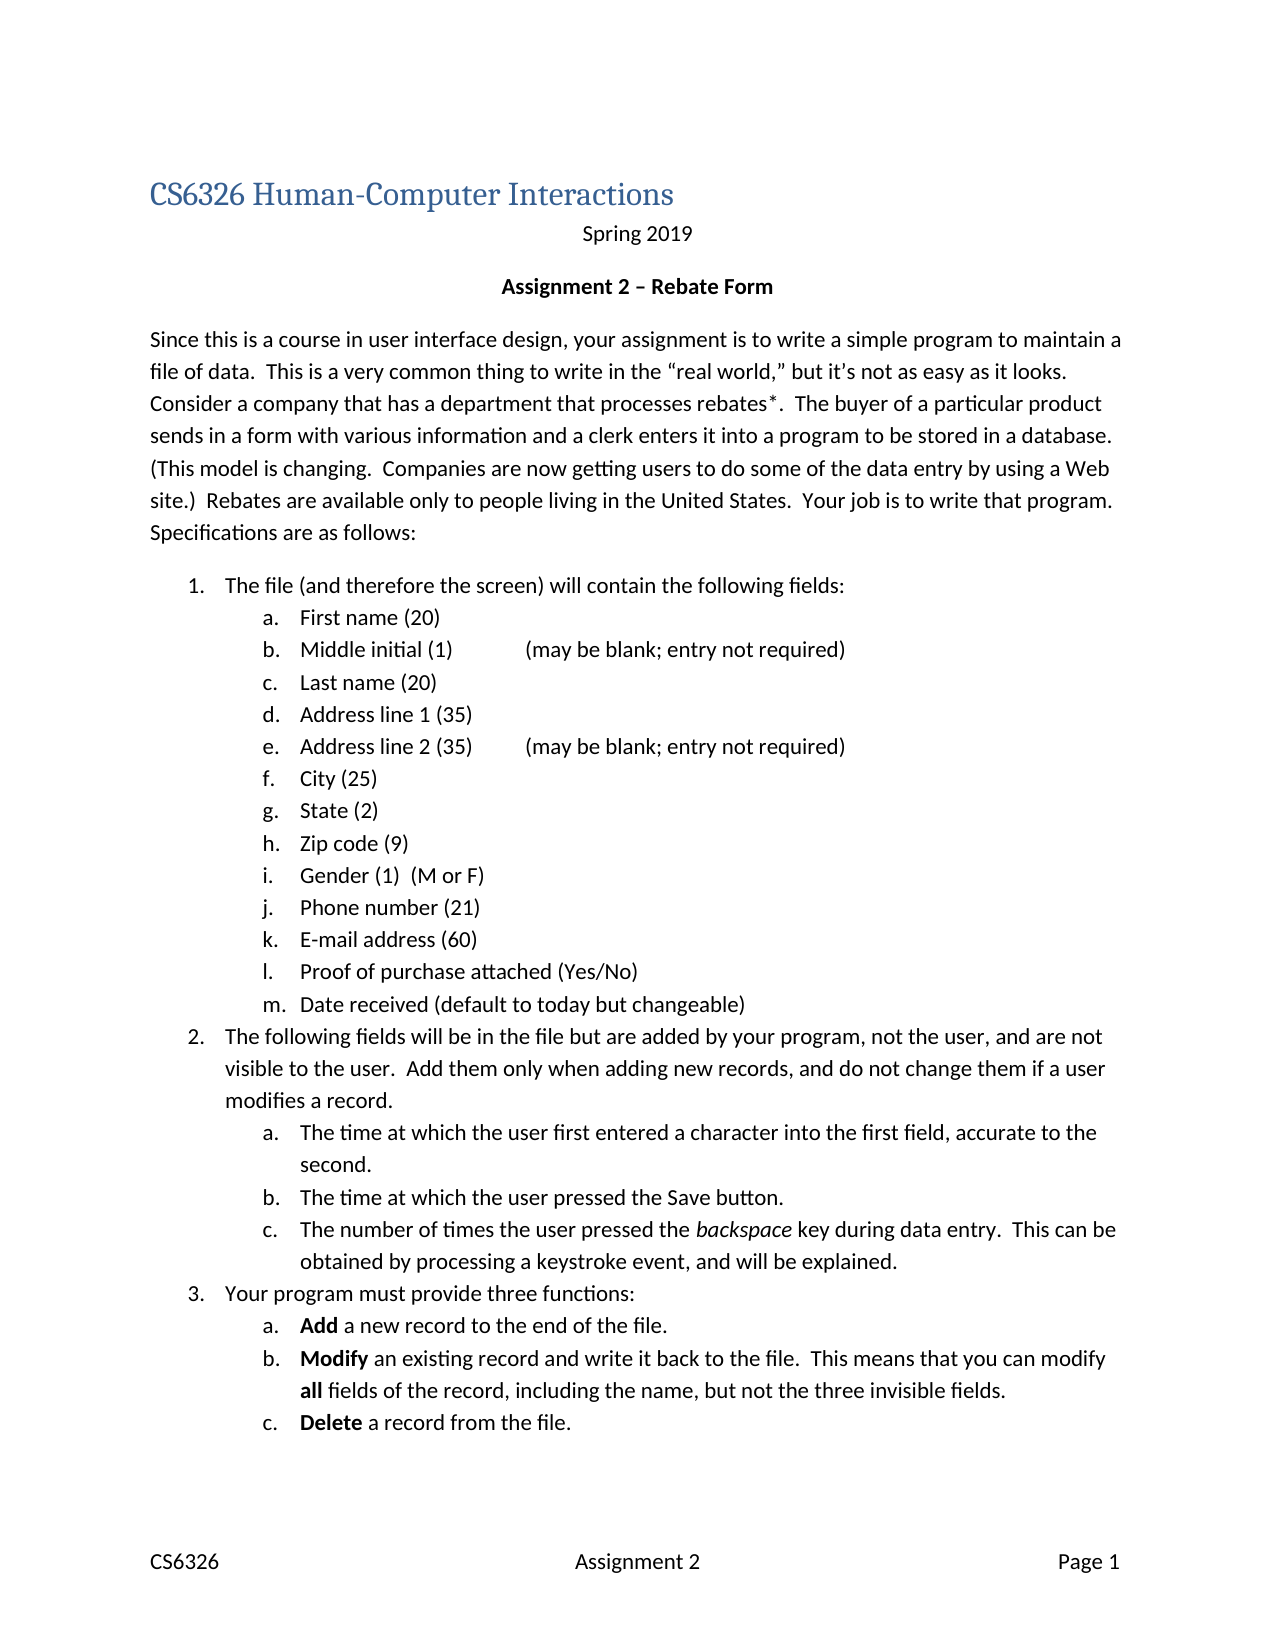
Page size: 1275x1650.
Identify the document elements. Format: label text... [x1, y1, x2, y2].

list Modify an existing record and write it back to the file. This means that you can modify all fields of the record, including the name, but not the three invisible fields. [262, 1344, 1125, 1404]
list Zip code (9) [262, 829, 1125, 857]
list First name (20) [262, 603, 1125, 631]
text Spring 2019 [150, 219, 1125, 247]
list Proof of purchase attached (Yes/No) [262, 957, 1125, 986]
list The following fields will be in the file but are added by your program, not the user, and are not visible to the user. Add them only when adding new records, and do not change them if a user modifies a record. [187, 1022, 1125, 1114]
list The time at which the user pressed the Save button. [262, 1183, 1125, 1211]
list The number of times the user pressed the backspace key during data entry. This can be obtained by processing a keystroke event, and will be explained. [262, 1215, 1125, 1275]
list E-mail address (60) [262, 925, 1125, 953]
list Your program must provide three functions: [187, 1279, 1125, 1307]
list The file (and therefore the screen) will contain the following fields: [187, 571, 1125, 599]
list Delete a record from the file. [262, 1408, 1125, 1436]
list The time at which the user first entered a character into the first field, accurate to the second. [262, 1118, 1125, 1179]
text Assignment 2 – Rebate Form [150, 272, 1125, 300]
text Since this is a course in user interface design, your assignment is to write a simple program to maintain a file of data. This is a very common thing to write in the “real world,” but it’s not as easy as it looks. Consider a company that has a department that processes rebates*. The buyer of a particular product sends in a form with various information and a clerk enters it into a program to be stored in a database. (This model is changing. Companies are now getting users to do some of the data entry by using a Web site.) Rebates are available only to people living in the United States. Your job is to write that program. Specifications are as follows: [150, 325, 1125, 546]
list City (25) [262, 764, 1125, 792]
list Date received (default to today but changeable) [262, 990, 1125, 1018]
list Address line 2 (35) (may be blank; entry not required) [262, 732, 1125, 760]
list Address line 1 (35) [262, 700, 1125, 728]
list Gender (1) (M or F) [262, 861, 1125, 889]
list Phone number (21) [262, 893, 1125, 921]
list Last name (20) [262, 668, 1125, 696]
list Add a new record to the end of the file. [262, 1312, 1125, 1339]
list Middle initial (1) (may be blank; entry not required) [262, 636, 1125, 664]
list State (2) [262, 797, 1125, 824]
subtitle CS6326 Human-Computer Interactions [150, 175, 1125, 213]
